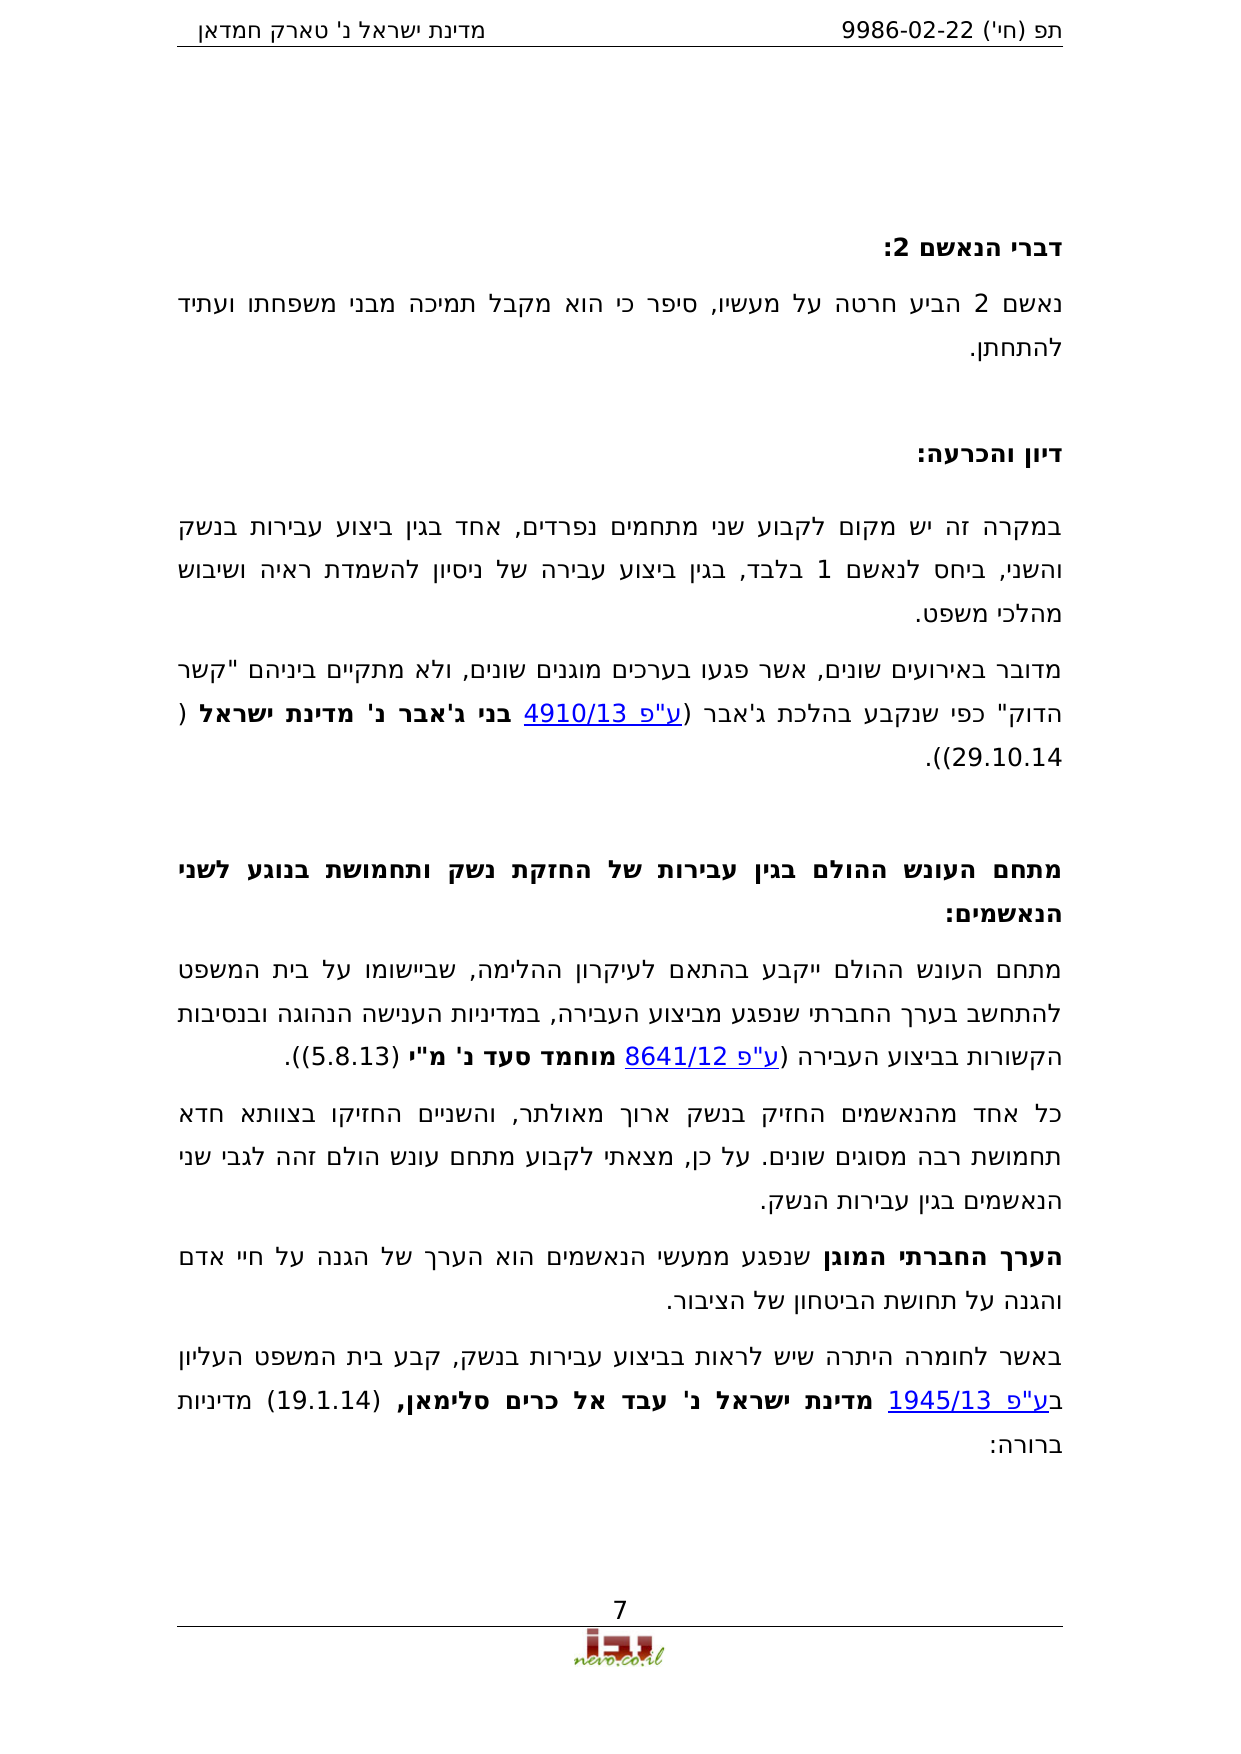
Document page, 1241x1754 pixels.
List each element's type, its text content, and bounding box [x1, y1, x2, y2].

picture [574, 1628, 666, 1667]
text דיון והכרעה: [177, 439, 1063, 468]
text מתחם העונש ההולם בגין עבירות של החזקת נשק ותחמושת בנוגע לשני הנאשמים: [177, 855, 1063, 928]
text במקרה זה יש מקום לקבוע שני מתחמים נפרדים, אחד בגין ביצוע עבירות בנשק והשני, ביחס לנאשם 1 בלבד, בגין ביצוע עבירה של ניסיון להשמדת ראיה ושיבוש מהלכי משפט. [177, 512, 1063, 629]
text באשר לחומרה היתרה שיש לראות בביצוע עבירות בנשק, קבע בית המשפט העליון בע"פ 1945/13 מדינת ישראל נ' עבד אל כרים סלימאן, (19.1.14) מדיניות ברורה: [177, 1343, 1063, 1459]
text נאשם 2 הביע חרטה על מעשיו, סיפר כי הוא מקבל תמיכה מבני משפחתו ועתיד להתחתן. [177, 289, 1063, 362]
text הערך החברתי המוגן שנפגע ממעשי הנאשמים הוא הערך של הגנה על חיי אדם והגנה על תחושת הביטחון של הציבור. [177, 1243, 1063, 1316]
text דברי הנאשם 2: [177, 233, 1063, 262]
text מדובר באירועים שונים, אשר פגעו בערכים מוגנים שונים, ולא מתקיים ביניהם "קשר הדוק" כפי שנקבע בהלכת ג'אבר (ע"פ 4910/13 בני ג'אבר נ' מדינת ישראל (29.10.14)). [177, 656, 1063, 772]
text כל אחד מהנאשמים החזיק בנשק ארוך מאולתר, והשניים החזיקו בצוותא חדא תחמושת רבה מסוגים שונים. על כן, מצאתי לקבוע מתחם עונש הולם זהה לגבי שני הנאשמים בגין עבירות הנשק. [177, 1099, 1063, 1216]
text מתחם העונש ההולם ייקבע בהתאם לעיקרון ההלימה, שביישומו על בית המשפט להתחשב בערך החברתי שנפגע מביצוע העבירה, במדיניות הענישה הנהוגה ובנסיבות הקשורות בביצוע העבירה (ע"פ 8641/12 מוחמד סעד נ' מ"י (5.8.13)). [177, 955, 1063, 1072]
